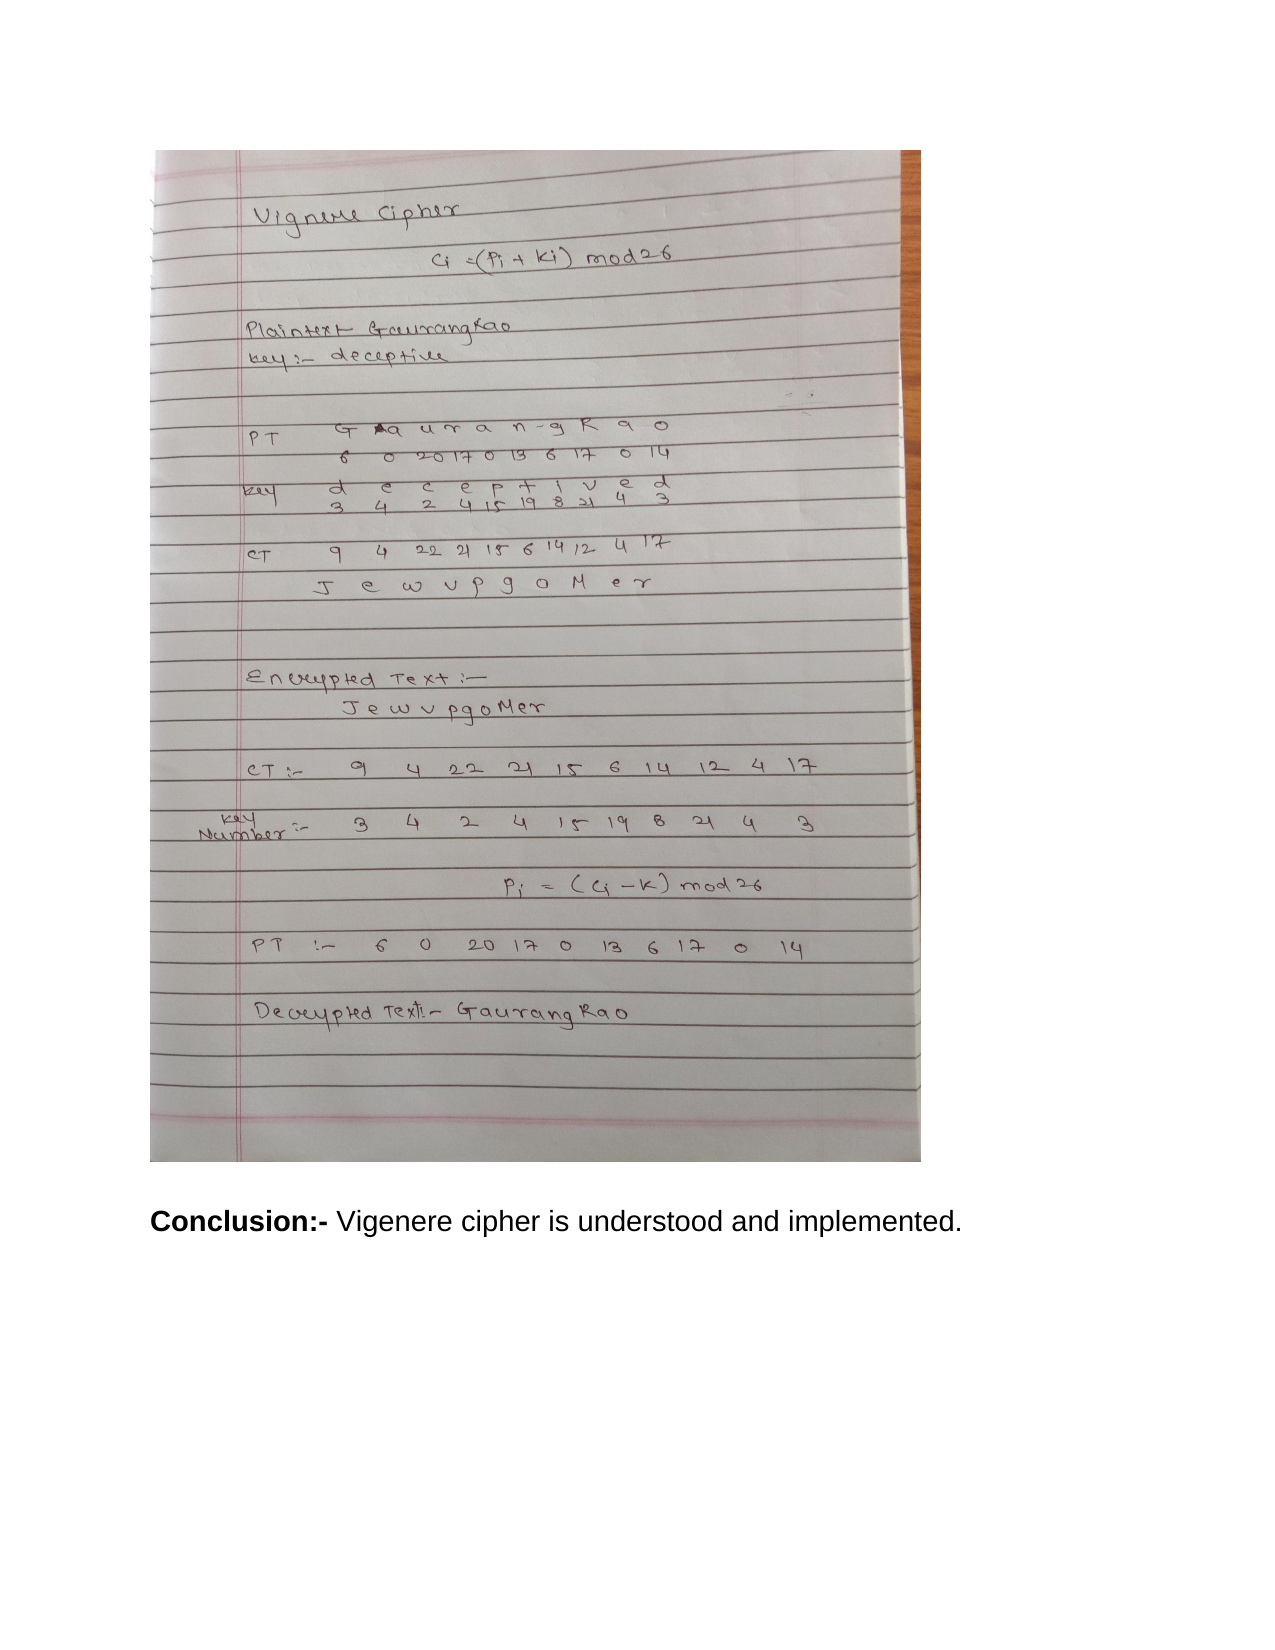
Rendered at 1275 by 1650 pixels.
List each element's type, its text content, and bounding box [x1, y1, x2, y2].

picture [150, 150, 921, 1162]
text Conclusion:- Vigenere cipher is understood and implemented. [150, 1204, 1125, 1238]
